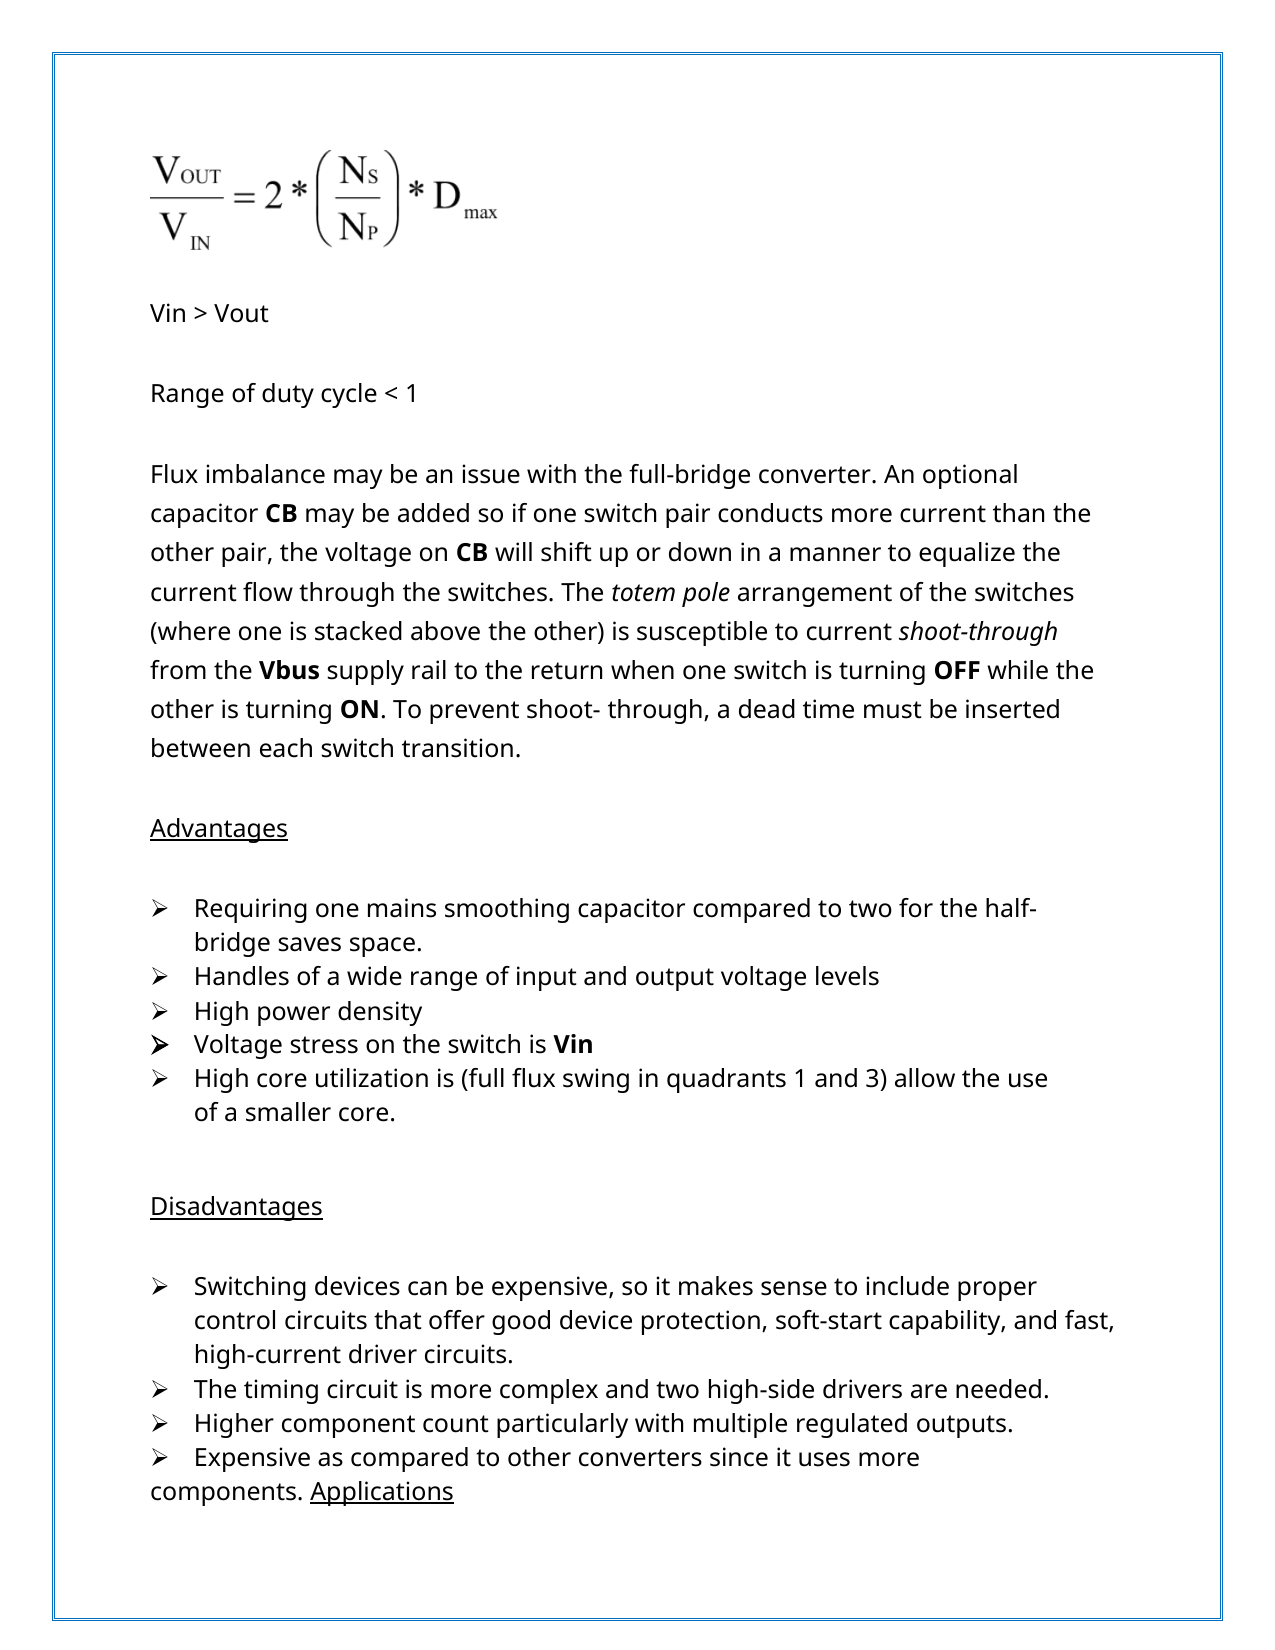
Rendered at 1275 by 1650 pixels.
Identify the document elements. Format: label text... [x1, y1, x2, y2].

list High power density [150, 993, 1139, 1027]
list Requiring one mains smoothing capacitor compared to two for the half-bridge saves space. [150, 891, 1060, 959]
text Range of duty cycle < 1 [150, 376, 1139, 410]
list Higher component count particularly with multiple regulated outputs. [150, 1405, 1139, 1439]
text Flux imbalance may be an issue with the full-bridge converter. An optional capacitor CB may be added so if one switch pair conducts more current than the other pair, the voltage on CB will shift up or down in a manner to equalize the current flow through the switches. The totem pole arrangement of the switches (where one is stacked above the other) is susceptible to current shoot-through from the Vbus supply rail to the return when one switch is turning OFF while the other is turning ON. To prevent shoot- through, a dead time must be inserted between each switch transition. [150, 457, 1115, 765]
list Voltage stress on the switch is Vin [150, 1027, 1139, 1060]
list Expensive as compared to other converters since it uses more components. Applications [150, 1439, 1018, 1507]
list Switching devices can be expensive, so it makes sense to include proper control circuits that offer good device protection, soft-start capability, and fast, high-current driver circuits. [150, 1269, 1121, 1371]
text Vin > Vout [150, 296, 1139, 330]
text Disadvantages [150, 1189, 1139, 1223]
text Advantages [150, 811, 1139, 845]
list Handles of a wide range of input and output voltage levels [150, 959, 1139, 993]
picture [150, 150, 498, 250]
list High core utilization is (full flux swing in quadrants 1 and 3) allow the use of a smaller core. [150, 1060, 1064, 1128]
list The timing circuit is more complex and two high-side drivers are needed. [150, 1371, 1139, 1405]
